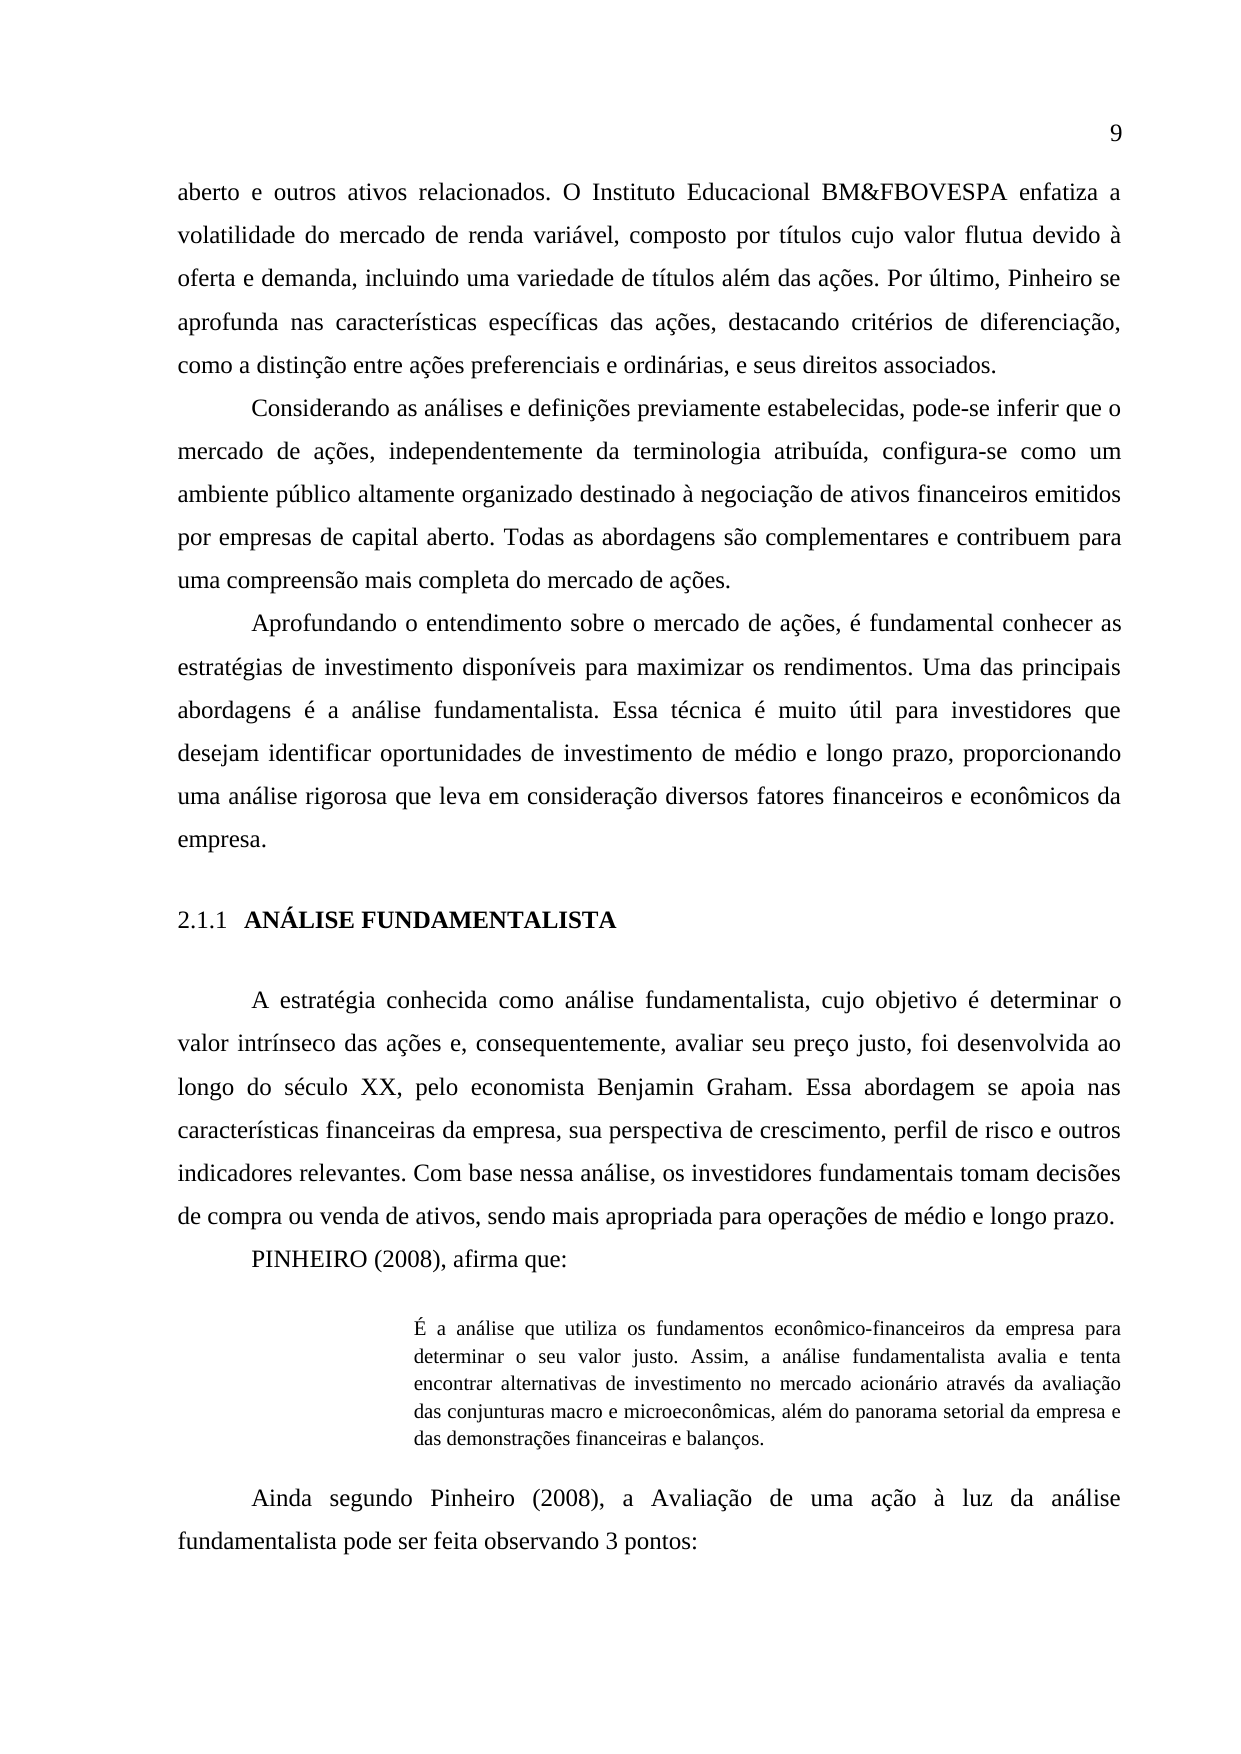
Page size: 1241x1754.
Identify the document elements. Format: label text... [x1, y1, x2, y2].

title Análise Fundamentalista [177, 905, 1122, 933]
text É a análise que utiliza os fundamentos econômico-financeiros da empresa para determinar o seu valor justo. Assim, a análise fundamentalista avalia e tenta encontrar alternativas de investimento no mercado acionário através da avaliação das conjunturas macro e microeconômicas, além do panorama setorial da empresa e das demonstrações financeiras e balanços. [413, 1316, 1122, 1450]
text PINHEIRO (2008), afirma que: [177, 1244, 1122, 1273]
text A estratégia conhecida como análise fundamentalista, cujo objetivo é determinar o valor intrínseco das ações e, consequentemente, avaliar seu preço justo, foi desenvolvida ao longo do século XX, pelo economista Benjamin Graham. Essa abordagem se apoia nas características financeiras da empresa, sua perspectiva de crescimento, perfil de risco e outros indicadores relevantes. Com base nessa análise, os investidores fundamentais tomam decisões de compra ou venda de ativos, sendo mais apropriada para operações de médio e longo prazo. [177, 985, 1122, 1230]
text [177, 177, 1122, 378]
text Aprofundando o entendimento sobre o mercado de ações, é fundamental conhecer as estratégias de investimento disponíveis para maximizar os rendimentos. Uma das principais abordagens é a análise fundamentalista. Essa técnica é muito útil para investidores que desejam identificar oportunidades de investimento de médio e longo prazo, proporcionando uma análise rigorosa que leva em consideração diversos fatores financeiros e econômicos da empresa. [177, 608, 1122, 853]
text Ainda segundo Pinheiro (2008), a Avaliação de uma ação à luz da análise fundamentalista pode ser feita observando 3 pontos: [177, 1483, 1122, 1554]
text Considerando as análises e definições previamente estabelecidas, pode-se inferir que o mercado de ações, independentemente da terminologia atribuída, configura-se como um ambiente público altamente organizado destinado à negociação de ativos financeiros emitidos por empresas de capital aberto. Todas as abordagens são complementares e contribuem para uma compreensão mais completa do mercado de ações. [177, 393, 1122, 594]
